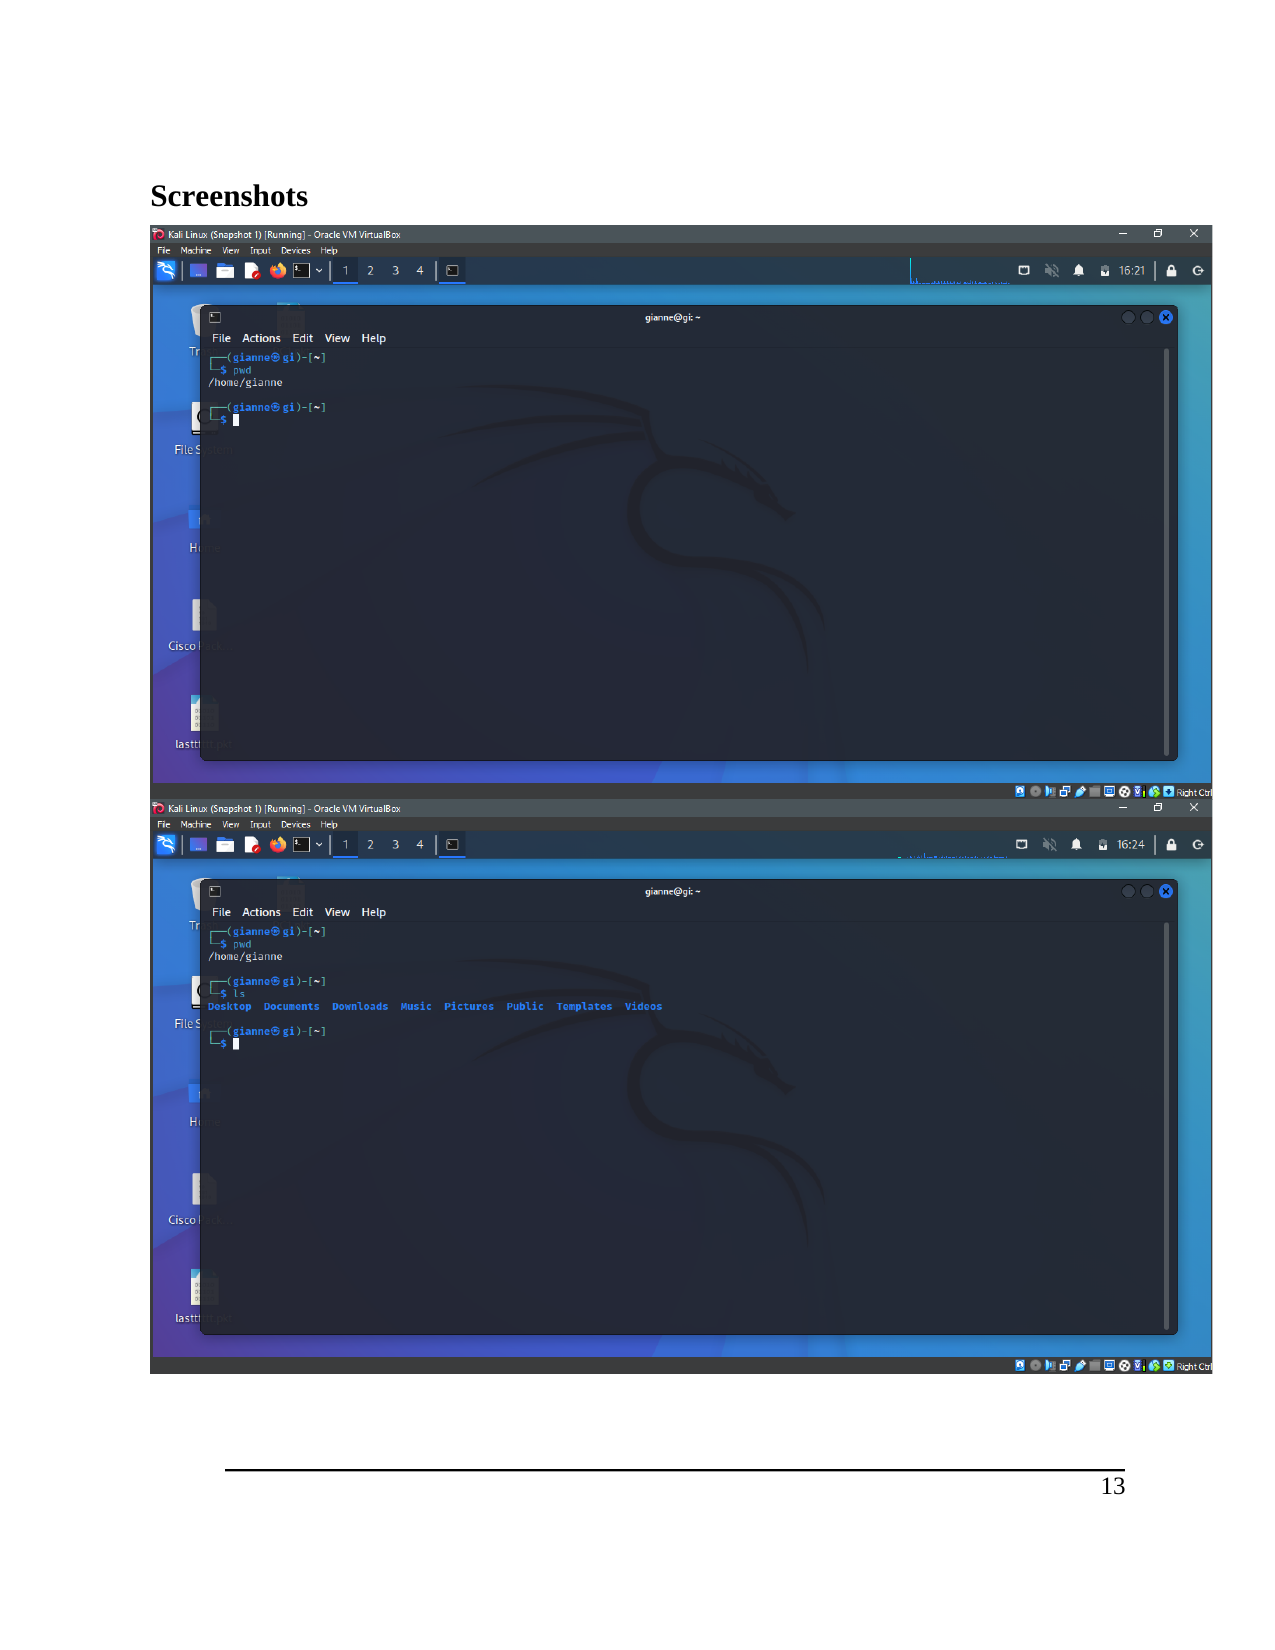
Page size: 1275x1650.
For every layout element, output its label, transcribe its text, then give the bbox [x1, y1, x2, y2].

text Screenshots [150, 177, 1050, 213]
picture [150, 225, 1213, 1374]
